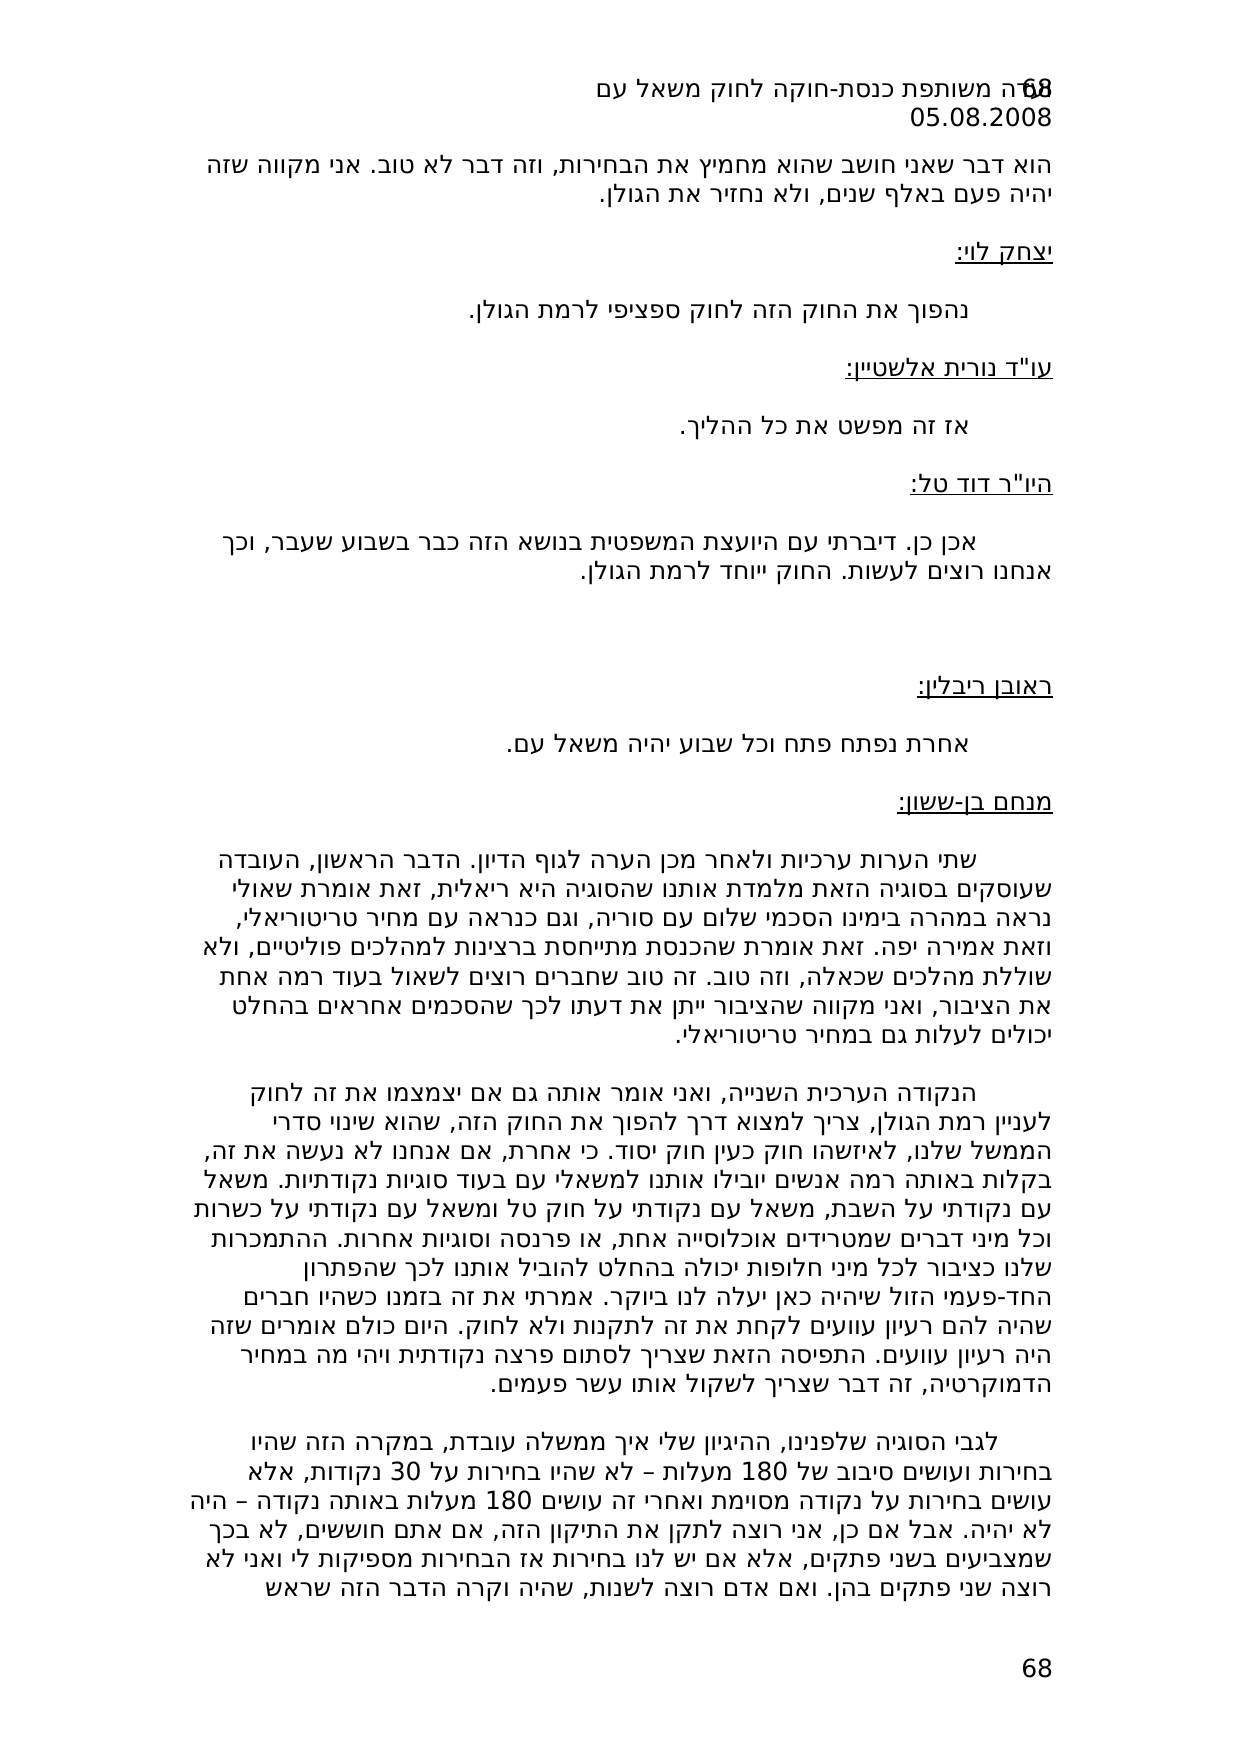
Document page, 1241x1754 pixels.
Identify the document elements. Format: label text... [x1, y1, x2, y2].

text יצחק לוי: [187, 237, 1053, 266]
text נהפוך את החוק הזה לחוק ספציפי לרמת הגולן. [187, 295, 1053, 324]
text ראובן ריבלין: [187, 671, 1053, 700]
text הנקודה הערכית השנייה, ואני אומר אותה גם אם יצמצמו את זה לחוק לעניין רמת הגולן, צריך למצוא דרך להפוך את החוק הזה, שהוא שינוי סדרי הממשל שלנו, לאיזשהו חוק כעין חוק יסוד. כי אחרת, אם אנחנו לא נעשה את זה, בקלות באותה רמה אנשים יובילו אותנו למשאלי עם בעוד סוגיות נקודתיות. משאל עם נקודתי על השבת, משאל עם נקודתי על חוק טל ומשאל עם נקודתי על כשרות וכל מיני דברים שמטרידים אוכלוסייה אחת, או פרנסה וסוגיות אחרות. ההתמכרות שלנו כציבור לכל מיני חלופות יכולה בהחלט להוביל אותנו לכך שהפתרון החד-פעמי הזול שיהיה כאן יעלה לנו ביוקר. אמרתי את זה בזמנו כשהיו חברים שהיה להם רעיון עוועים לקחת את זה לתקנות ולא לחוק. היום כולם אומרים שזה היה רעיון עוועים. התפיסה הזאת שצריך לסתום פרצה נקודתית ויהי מה במחיר הדמוקרטיה, זה דבר שצריך לשקול אותו עשר פעמים. [187, 1078, 1053, 1399]
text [187, 1427, 1053, 1602]
text שתי הערות ערכיות ולאחר מכן הערה לגוף הדיון. הדבר הראשון, העובדה שעוסקים בסוגיה הזאת מלמדת אותנו שהסוגיה היא ריאלית, זאת אומרת שאולי נראה במהרה בימינו הסכמי שלום עם סוריה, וגם כנראה עם מחיר טריטוריאלי, וזאת אמירה יפה. זאת אומרת שהכנסת מתייחסת ברצינות למהלכים פוליטיים, ולא שוללת מהלכים שכאלה, וזה טוב. זה טוב שחברים רוצים לשאול בעוד רמה אחת את הציבור, ואני מקווה שהציבור ייתן את דעתו לכך שהסכמים אחראים בהחלט יכולים לעלות גם במחיר טריטוריאלי. [187, 845, 1053, 1049]
subtitle מנחם בן-ששון: [187, 787, 1053, 816]
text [187, 150, 1053, 208]
text עו"ד נורית אלשטיין: [187, 353, 1053, 382]
text אכן כן. דיברתי עם היועצת המשפטית בנושא הזה כבר בשבוע שעבר, וכך אנחנו רוצים לעשות. החוק ייוחד לרמת הגולן. [187, 527, 1053, 585]
text אחרת נפתח פתח וכל שבוע יהיה משאל עם. [187, 729, 1053, 758]
text אז זה מפשט את כל ההליך. [187, 411, 1053, 440]
text היו"ר דוד טל: [187, 469, 1053, 498]
